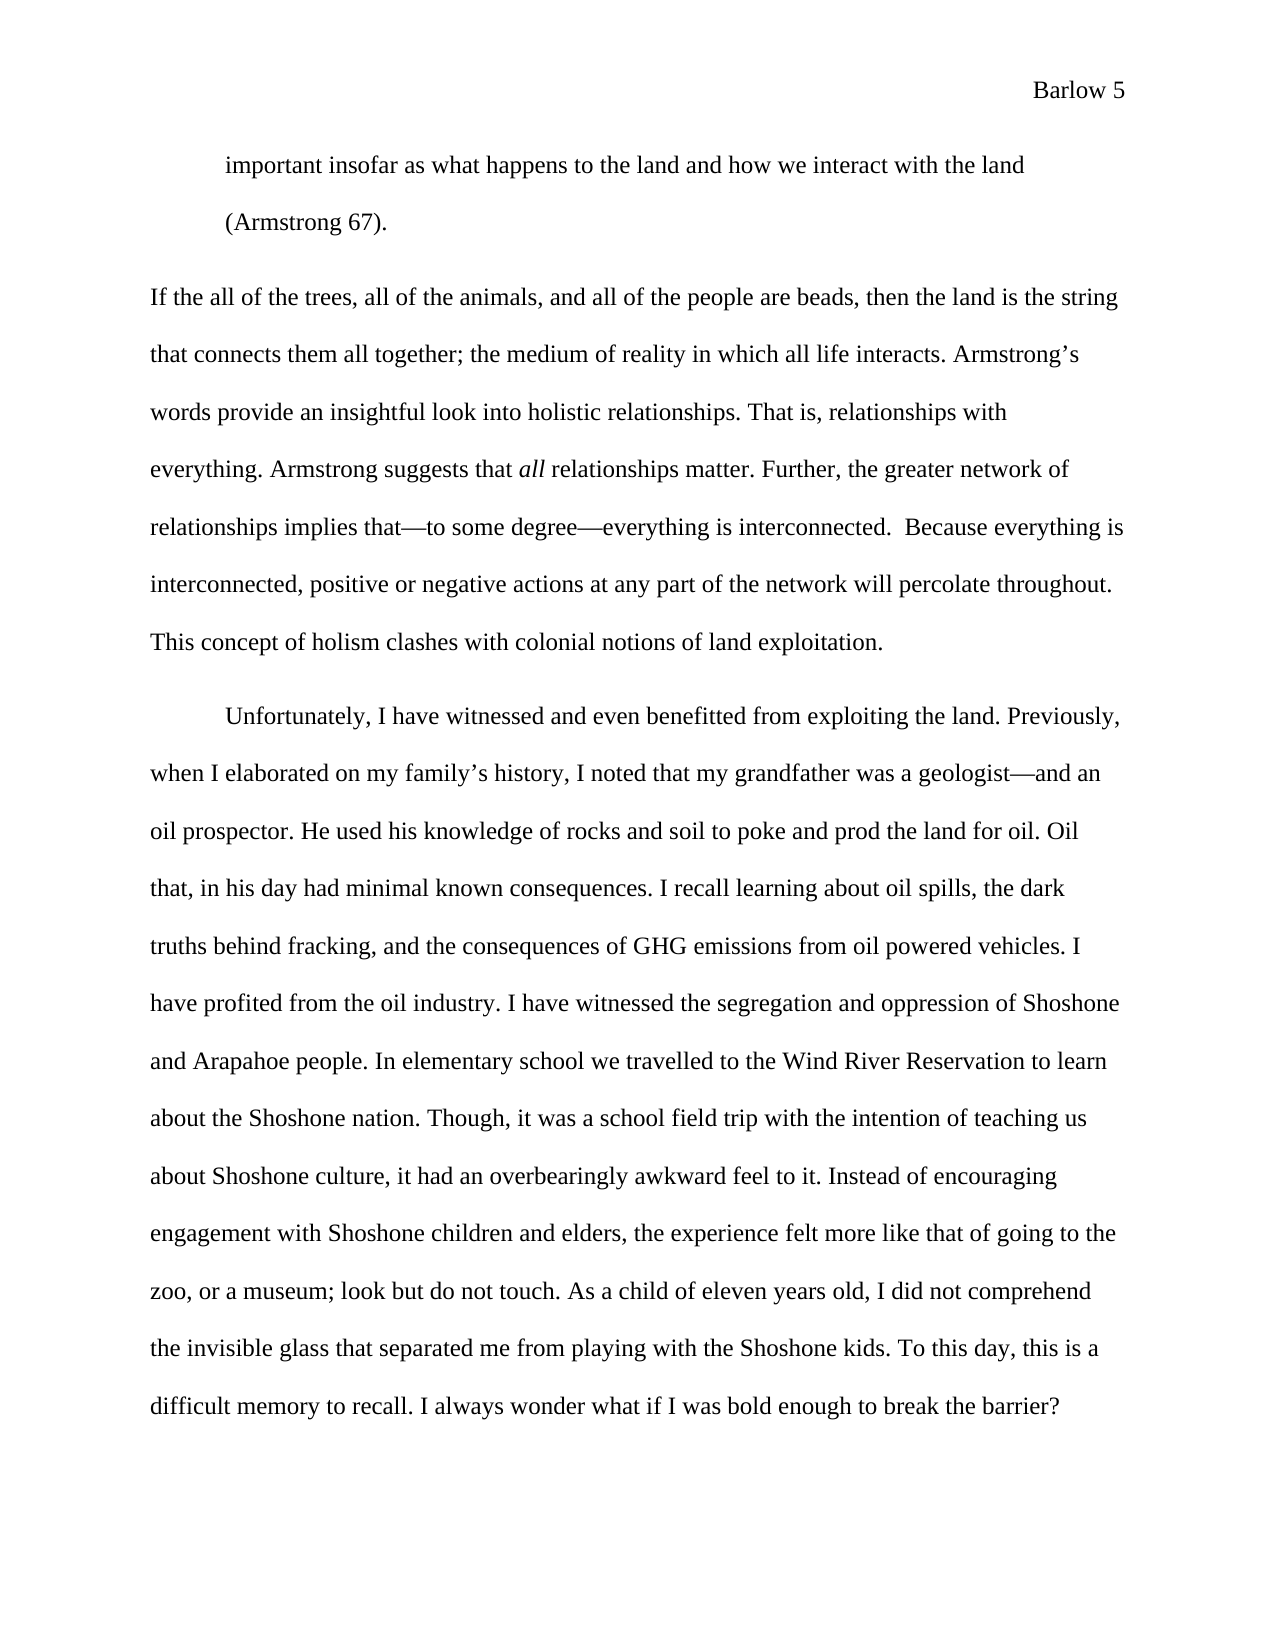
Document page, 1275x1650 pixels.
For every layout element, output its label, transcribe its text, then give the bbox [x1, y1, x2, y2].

text Unfortunately, I have witnessed and even benefitted from exploiting the land. Previously, when I elaborated on my family’s history, I noted that my grandfather was a geologist—and an oil prospector. He used his knowledge of rocks and soil to poke and prod the land for oil. Oil that, in his day had minimal known consequences. I recall learning about oil spills, the dark truths behind fracking, and the consequences of GHG emissions from oil powered vehicles. I have profited from the oil industry. I have witnessed the segregation and oppression of Shoshone and Arapahoe people. In elementary school we travelled to the Wind River Reservation to learn about the Shoshone nation. Though, it was a school field trip with the intention of teaching us about Shoshone culture, it had an overbearingly awkward feel to it. Instead of encouraging engagement with Shoshone children and elders, the experience felt more like that of going to the zoo, or a museum; look but do not touch. As a child of eleven years old, I did not comprehend the invisible glass that separated me from playing with the Shoshone kids. To this day, this is a difficult memory to recall. I always wonder what if I was bold enough to break the barrier? [150, 701, 1125, 1419]
text If the all of the trees, all of the animals, and all of the people are beads, then the land is the string that connects them all together; the medium of reality in which all life interacts. Armstrong’s words provide an insightful look into holistic relationships. That is, relationships with everything. Armstrong suggests that all relationships matter. Further, the greater network of relationships implies that—to some degree—everything is interconnected. Because everything is interconnected, positive or negative actions at any part of the network will percolate throughout. This concept of holism clashes with colonial notions of land exploitation. [150, 282, 1125, 655]
